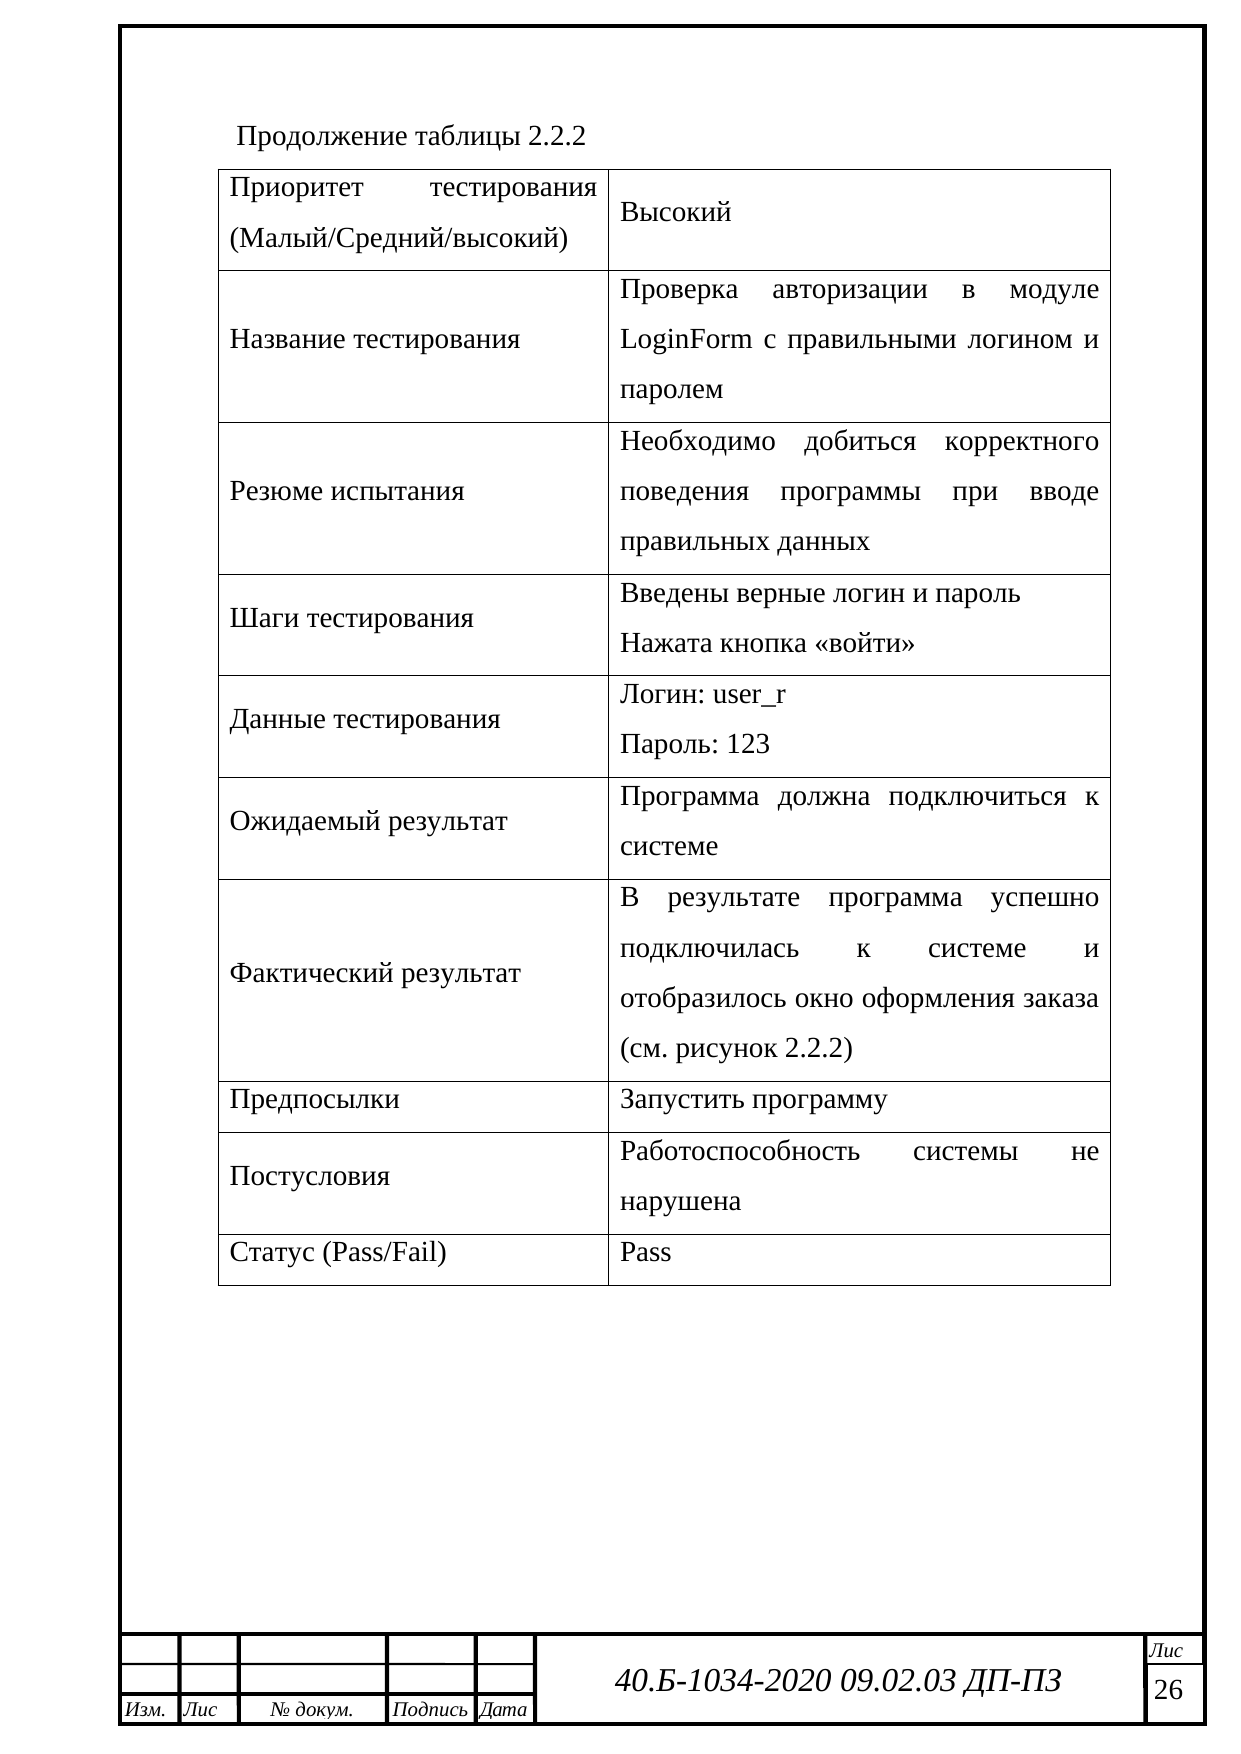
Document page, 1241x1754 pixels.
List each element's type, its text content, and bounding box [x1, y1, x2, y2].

table_cell Введены верные логин и пароль Нажата кнопка «войти» [609, 575, 1110, 675]
table_cell Фактический результат [219, 880, 608, 1081]
table_cell Работоспособность системы не нарушена [609, 1133, 1110, 1233]
table_cell Программа должна подключиться к системе [609, 778, 1110, 878]
table_cell Запустить программу [609, 1082, 1110, 1132]
table_cell Необходимо добиться корректного поведения программы при вводе правильных данных [609, 423, 1110, 574]
table_cell Данные тестирования [219, 676, 608, 777]
table_cell Логин: user_r Пароль: 123 [609, 676, 1110, 777]
table_header Приоритет тестирования (Малый/Средний/высокий) [219, 170, 608, 270]
table_cell Предпосылки [219, 1082, 608, 1132]
table_cell Шаги тестирования [219, 575, 608, 675]
table_cell Статус (Pass/Fail) [219, 1235, 608, 1285]
table_cell Постусловия [219, 1133, 608, 1233]
table_cell Название тестирования [219, 271, 608, 422]
table_cell Ожидаемый результат [219, 778, 608, 878]
table_cell Резюме испытания [219, 423, 608, 574]
table_cell Проверка авторизации в модуле LoginForm с правильными логином и паролем [609, 271, 1110, 422]
text Продолжение таблицы 2.2.2 [177, 118, 1152, 152]
table_cell В результате программа успешно подключилась к системе и отобразилось окно оформления заказа (см. рисунок 2.2.2) [609, 880, 1110, 1081]
table_cell Pass [609, 1235, 1110, 1285]
table_header Высокий [609, 170, 1110, 270]
